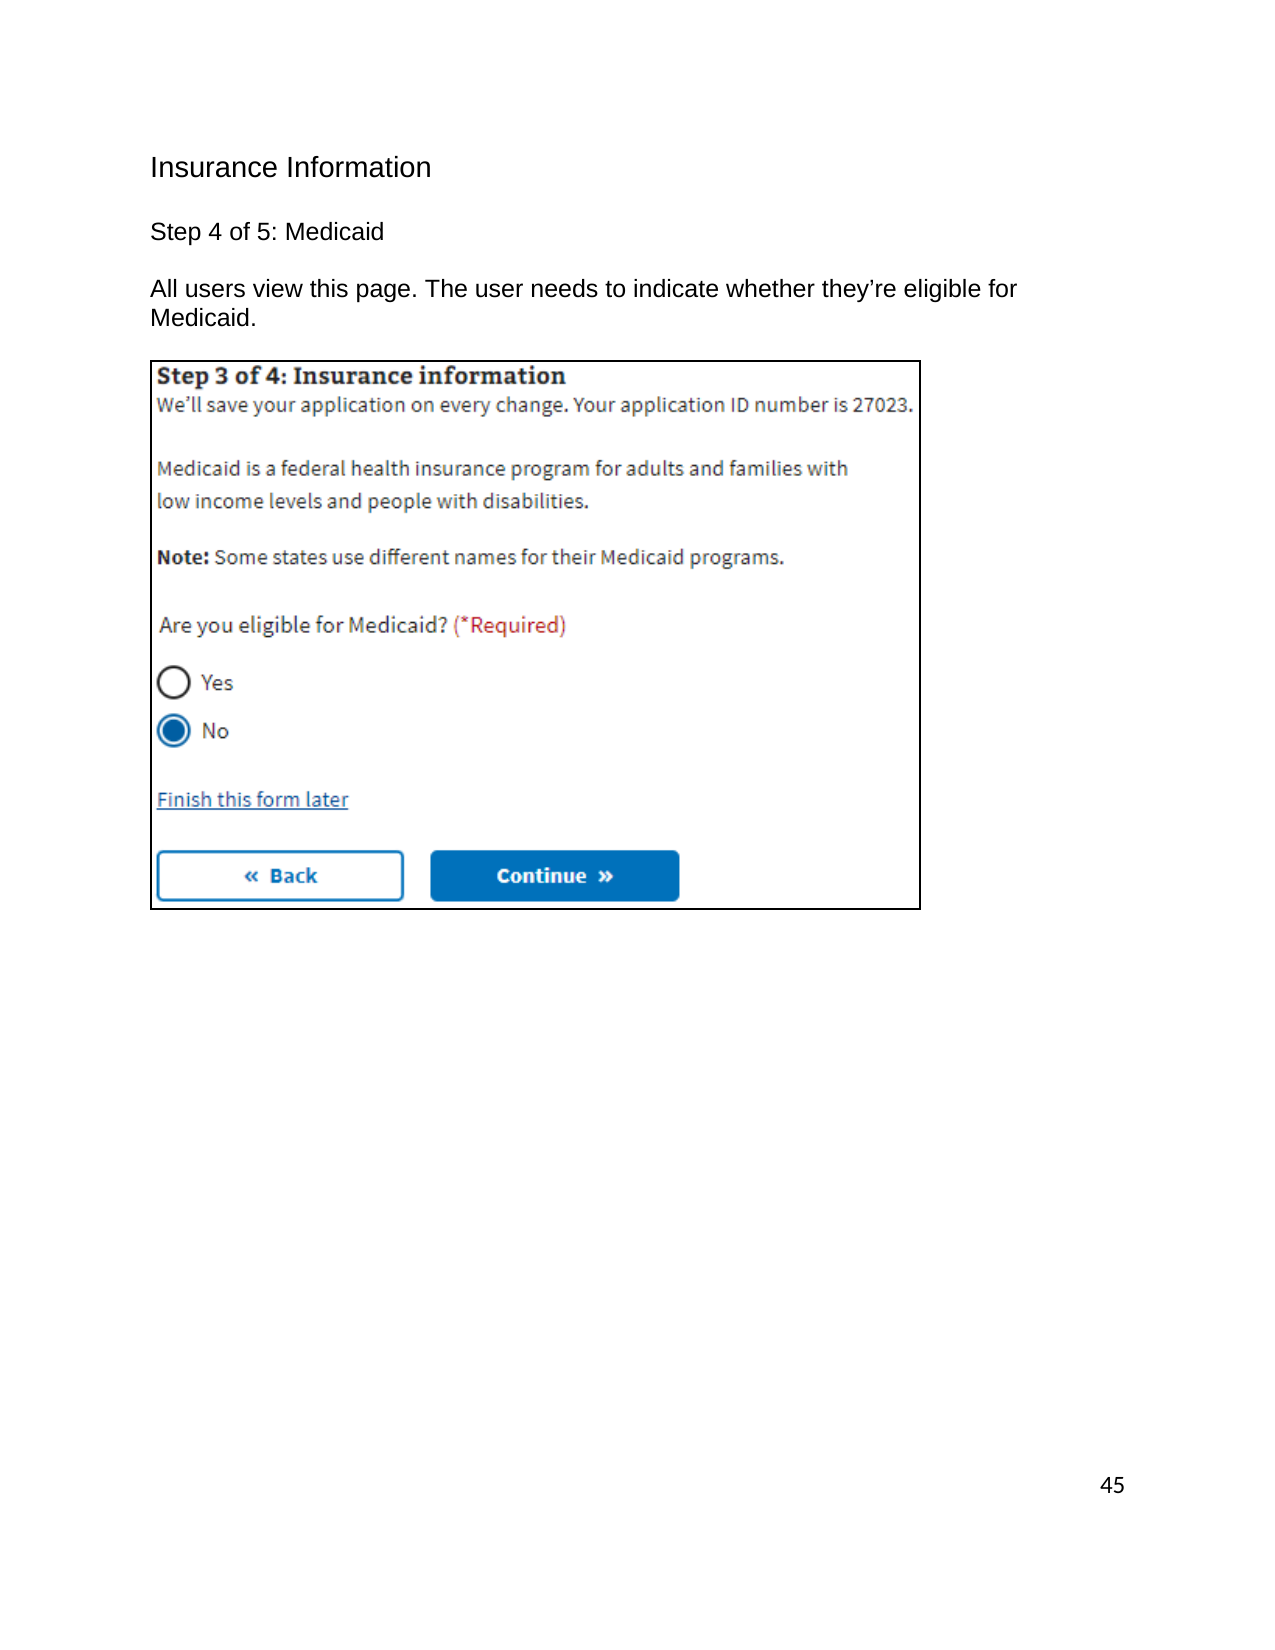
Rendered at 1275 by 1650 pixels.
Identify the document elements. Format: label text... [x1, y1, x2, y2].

picture [152, 362, 919, 908]
subtitle Step 4 of 5: Medicaid [150, 216, 1125, 245]
subtitle Insurance Information [150, 150, 891, 183]
text All users view this page. The user needs to indicate whether they’re eligible for Medicaid. [150, 274, 1125, 331]
